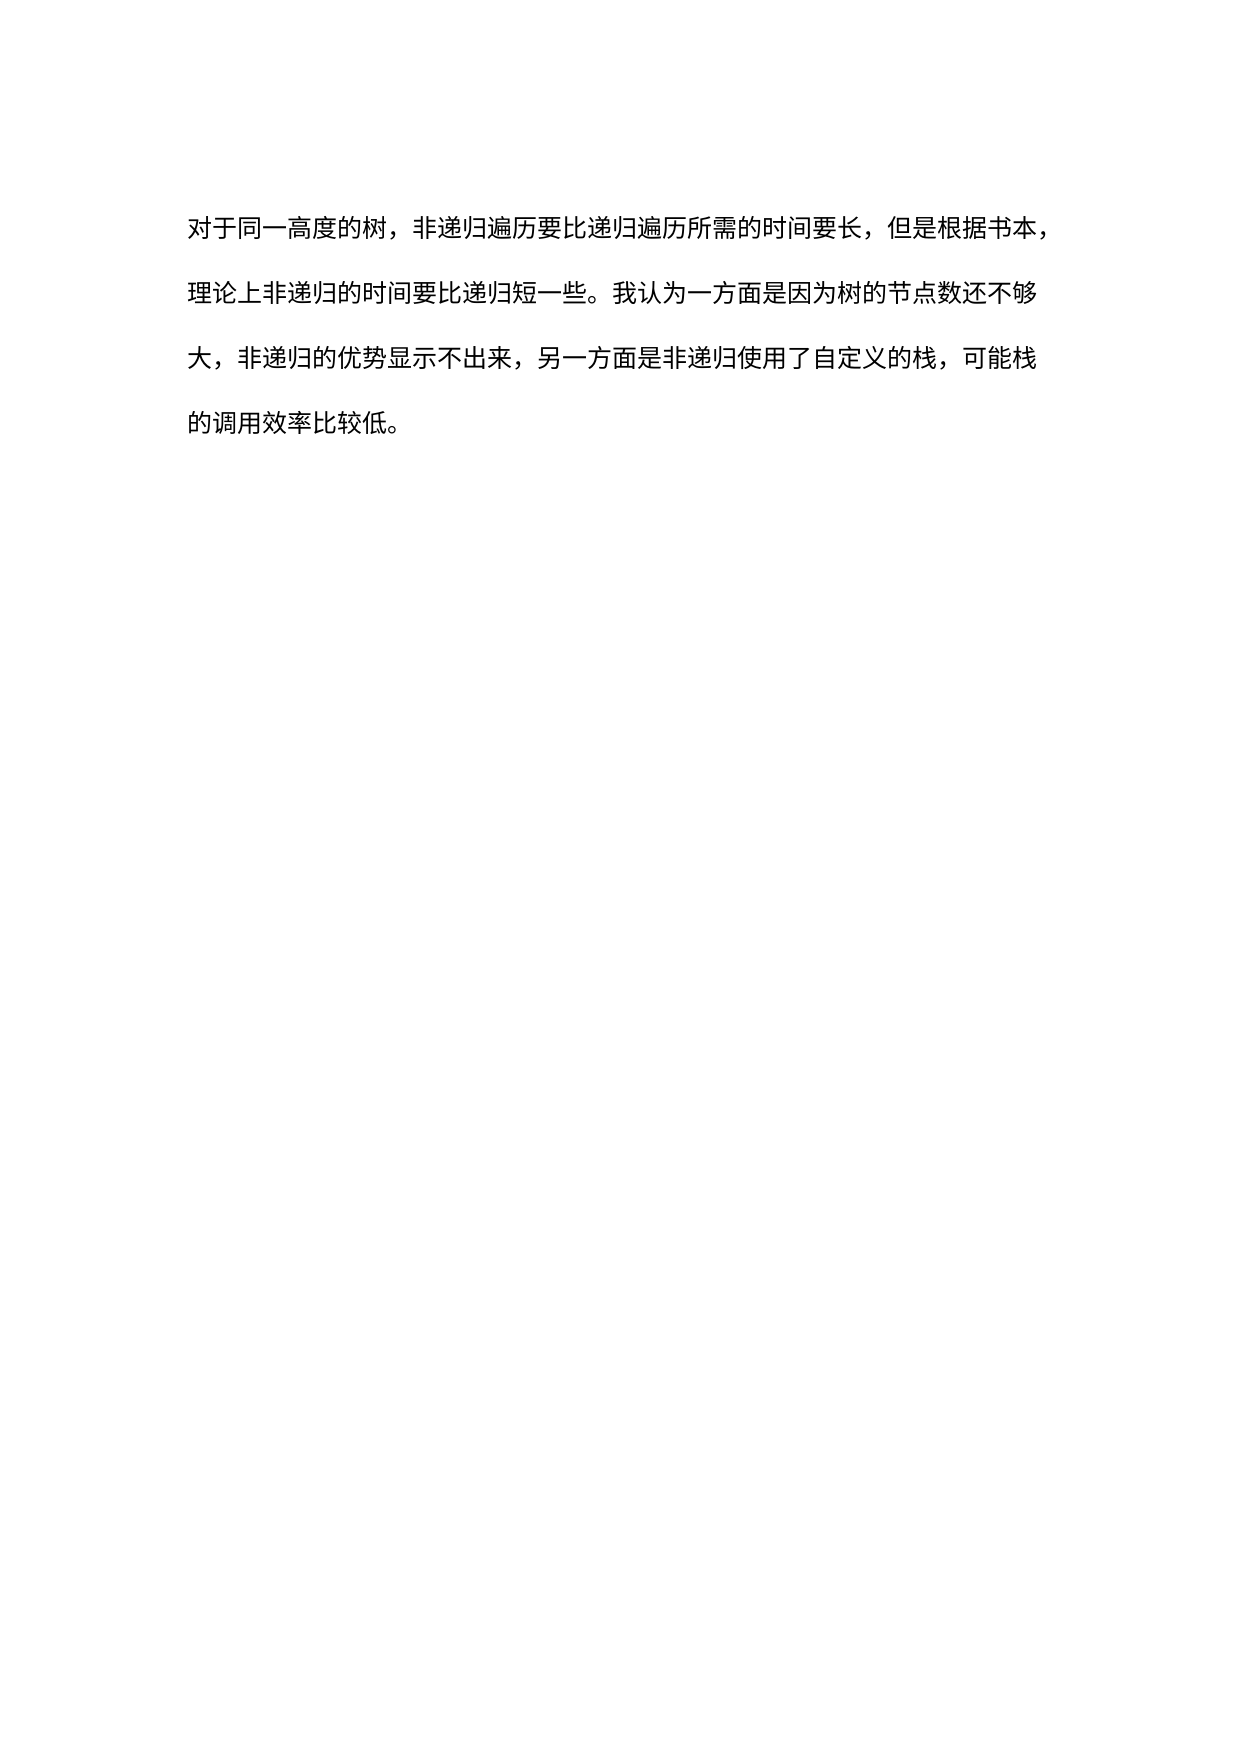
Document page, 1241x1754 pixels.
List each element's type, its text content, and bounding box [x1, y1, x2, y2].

text 对于同一高度的树，非递归遍历要比递归遍历所需的时间要长，但是根据书本，理论上非递归的时间要比递归短一些。我认为一方面是因为树的节点数还不够大，非递归的优势显示不出来，另一方面是非递归使用了自定义的栈，可能栈的调用效率比较低。 [187, 194, 1053, 454]
